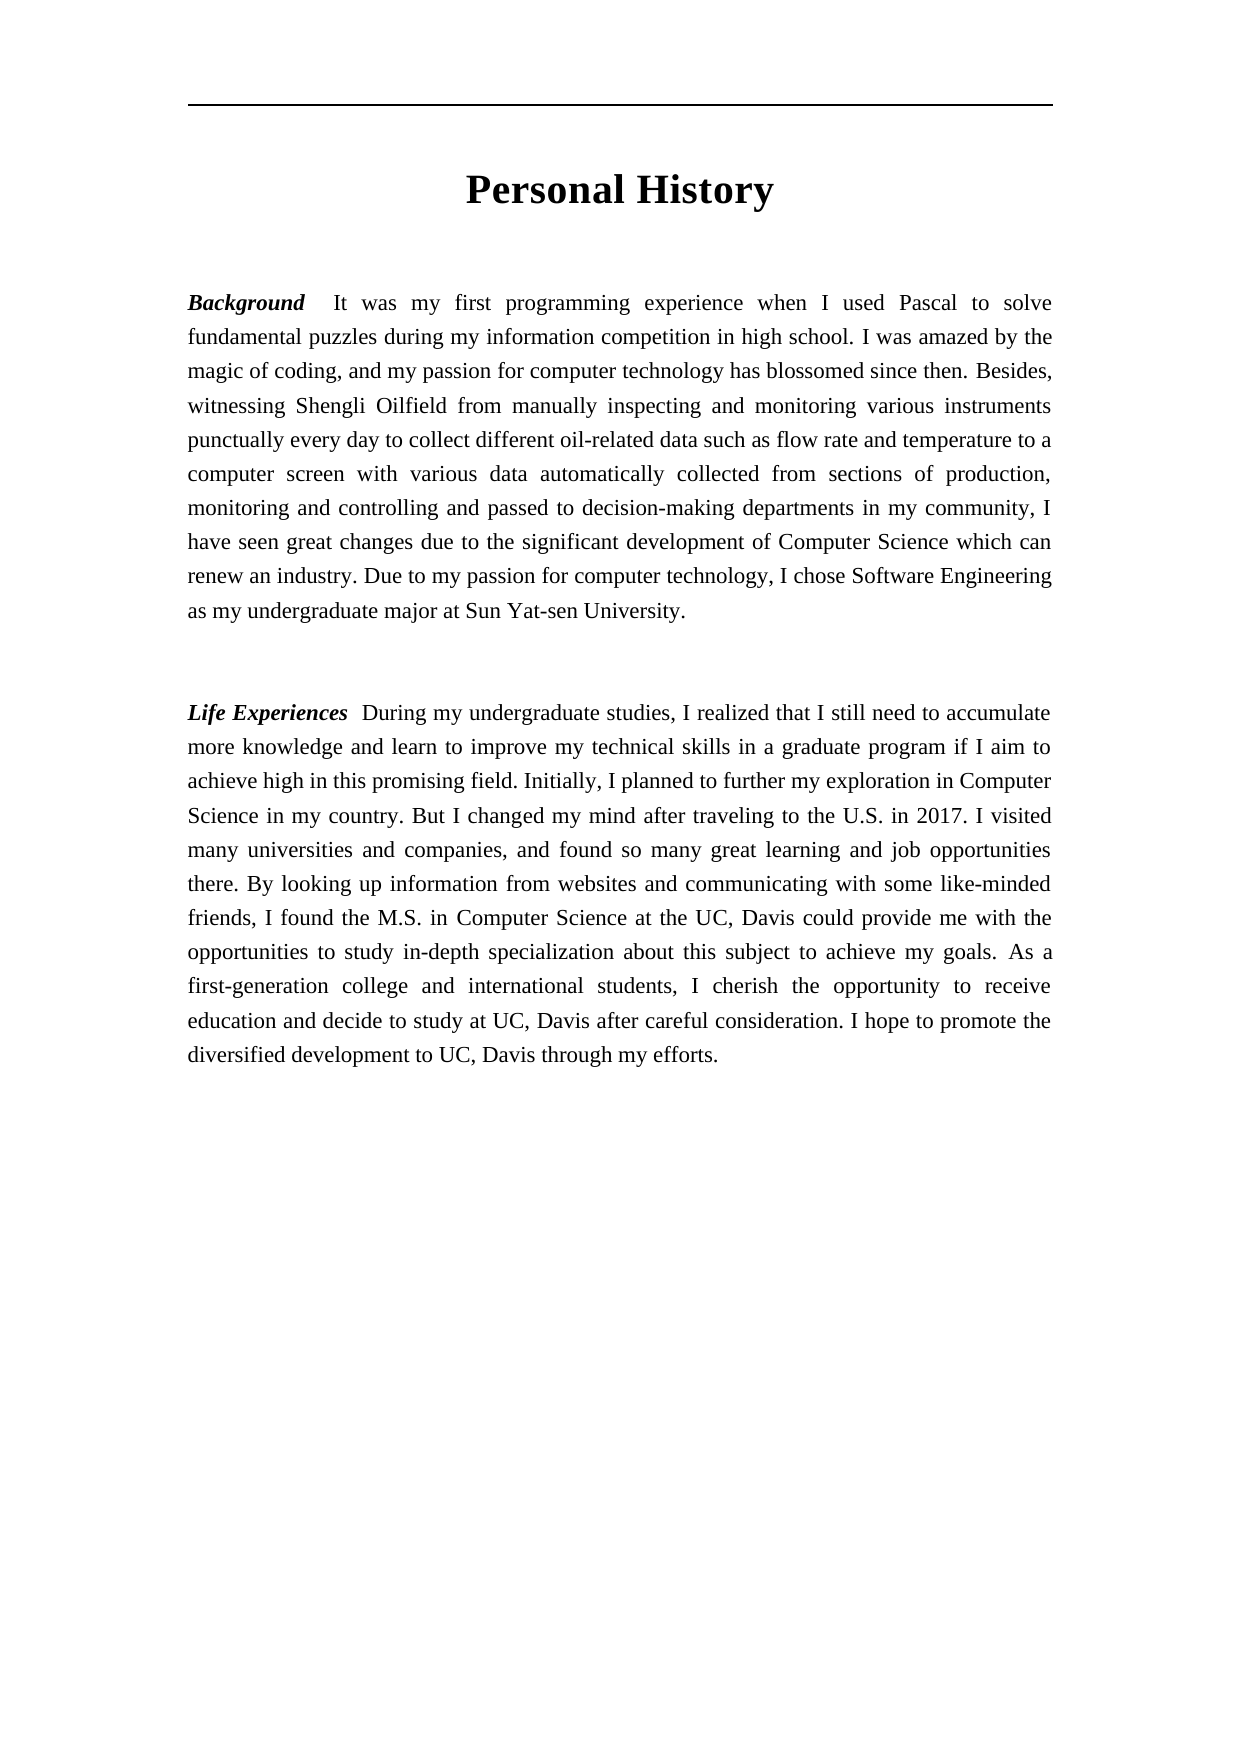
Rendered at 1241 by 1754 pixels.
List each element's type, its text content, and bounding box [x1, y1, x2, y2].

text Background It was my first programming experience when I used Pascal to solve fundamental puzzles during my information competition in high school. I was amazed by the magic of coding, and my passion for computer technology has blossomed since then. Besides, witnessing Shengli Oilfield from manually inspecting and monitoring various instruments punctually every day to collect different oil-related data such as flow rate and temperature to a computer screen with various data automatically collected from sections of production, monitoring and controlling and passed to decision-making departments in my community, I have seen great changes due to the significant development of Computer Science which can renew an industry. Due to my passion for computer technology, I chose Software Engineering as my undergraduate major at Sun Yat-sen University. [187, 289, 1053, 623]
text Personal History [187, 164, 1053, 212]
text Life Experiences During my undergraduate studies, I realized that I still need to accumulate more knowledge and learn to improve my technical skills in a graduate program if I aim to achieve high in this promising field. Initially, I planned to further my exploration in Computer Science in my country. But I changed my mind after traveling to the U.S. in 2017. I visited many universities and companies, and found so many great learning and job opportunities there. By looking up information from websites and communicating with some like-minded friends, I found the M.S. in Computer Science at the UC, Davis could provide me with the opportunities to study in-depth specialization about this subject to achieve my goals. As a first-generation college and international students, I cherish the opportunity to receive education and decide to study at UC, Davis after careful consideration. I hope to promote the diversified development to UC, Davis through my efforts. [187, 699, 1053, 1067]
